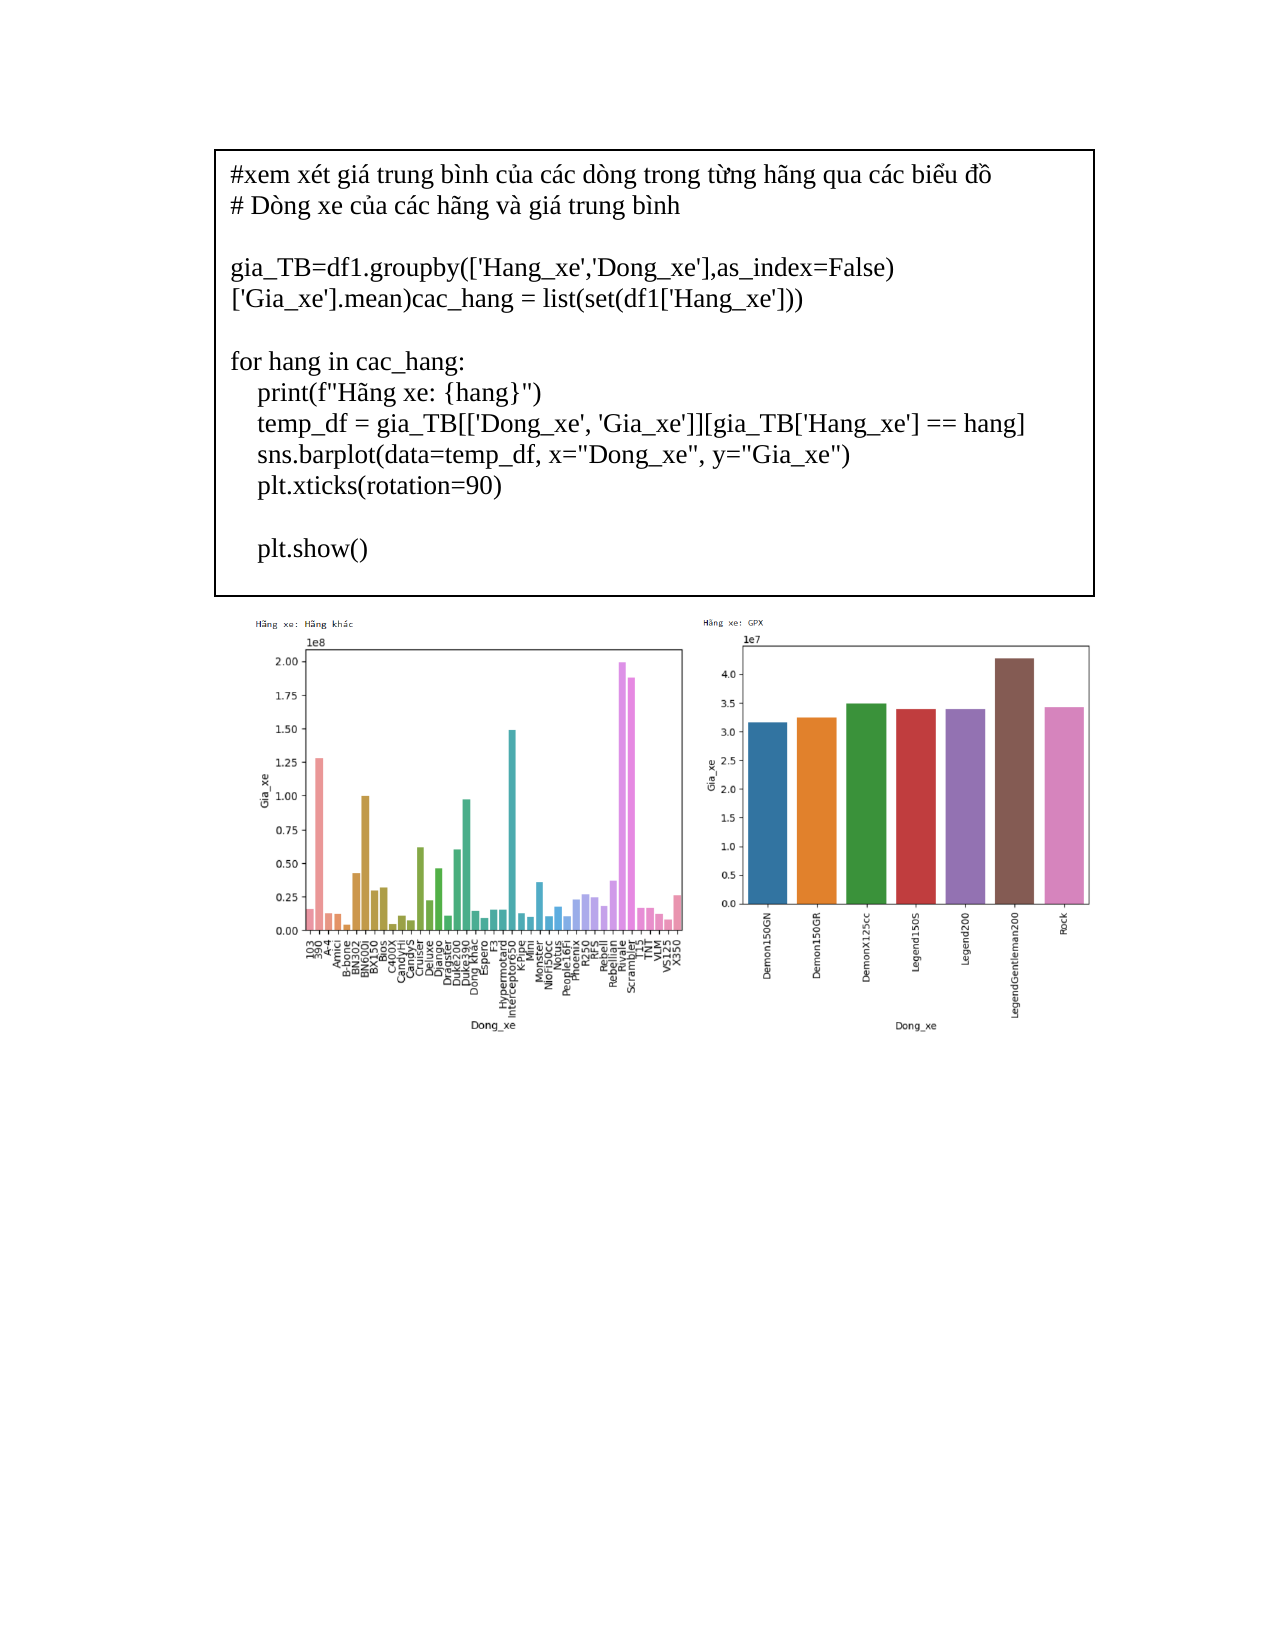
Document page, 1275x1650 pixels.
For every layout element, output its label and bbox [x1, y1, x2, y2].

picture [249, 616, 1097, 1038]
